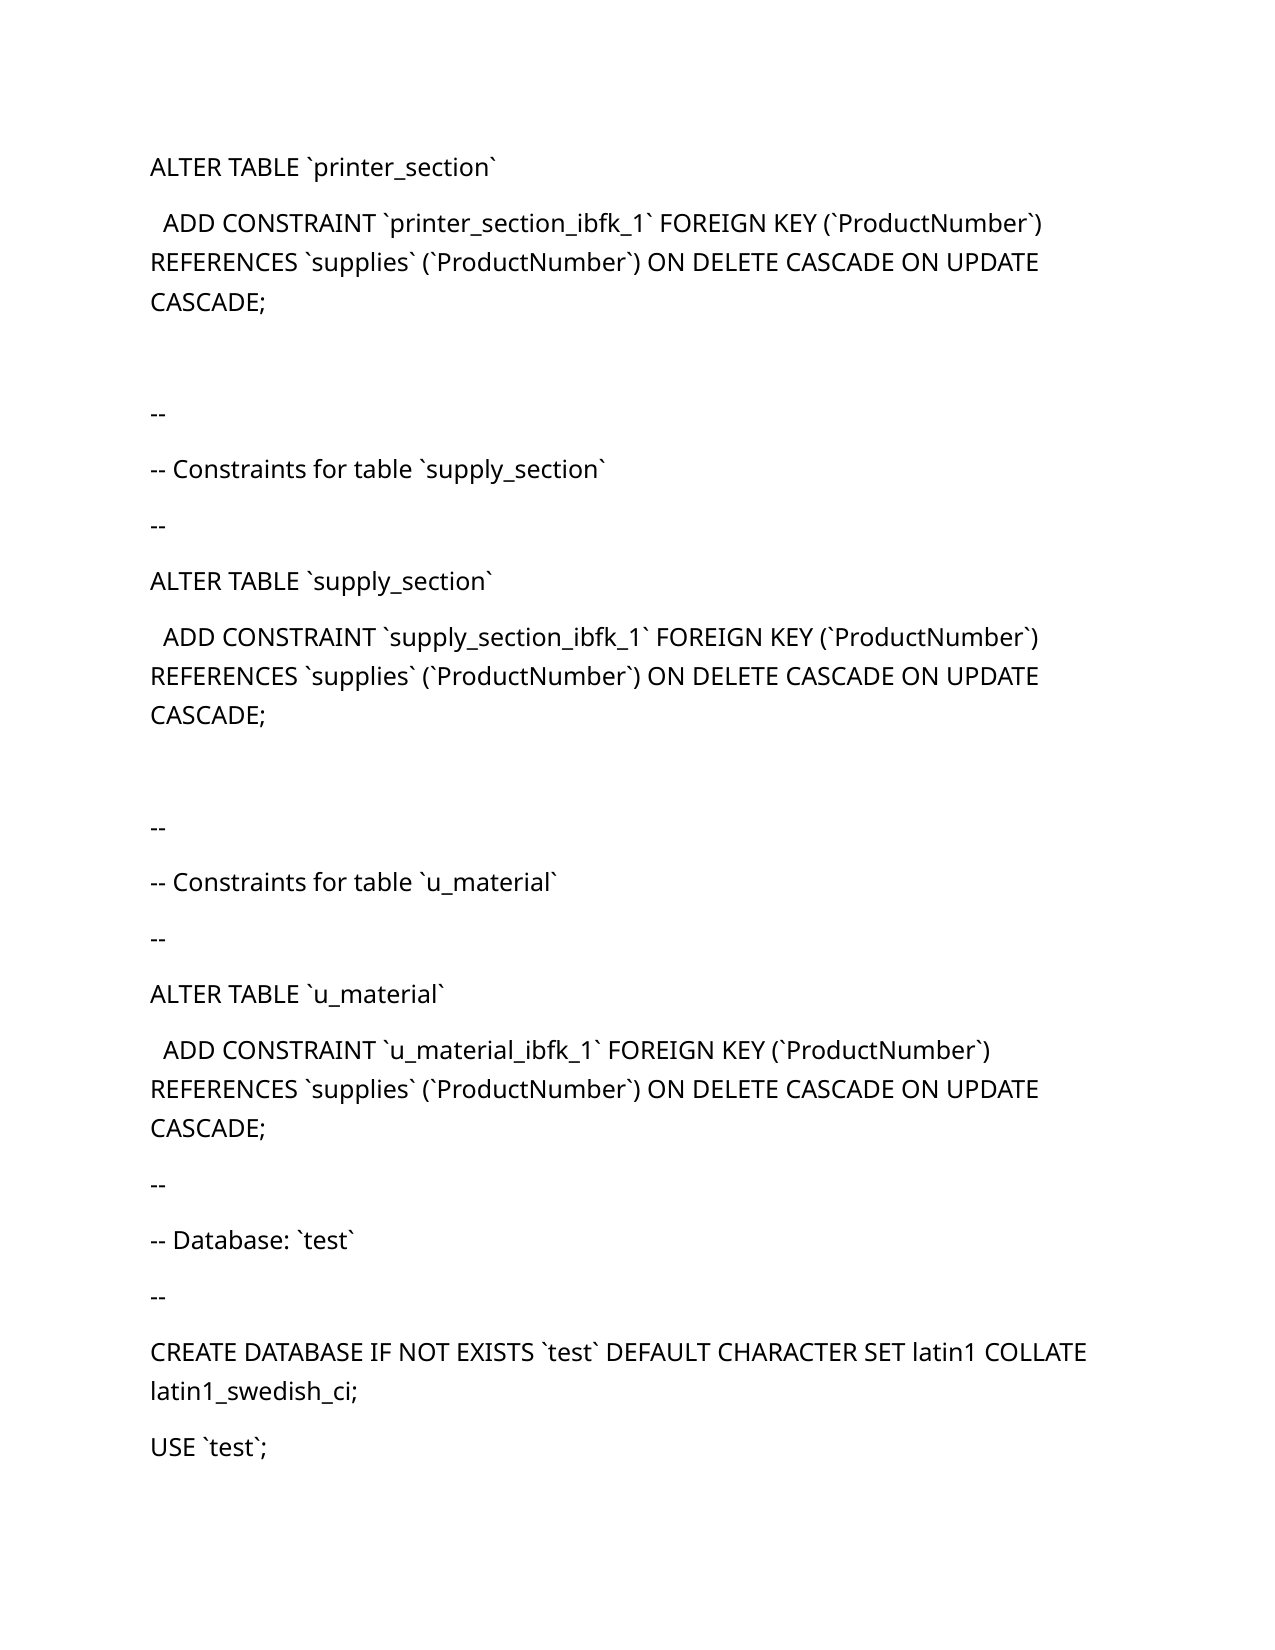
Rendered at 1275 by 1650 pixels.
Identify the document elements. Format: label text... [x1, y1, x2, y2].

text ALTER TABLE `printer_section` [150, 150, 1125, 184]
text -- Constraints for table `supply_section` [150, 452, 1125, 486]
text -- [150, 507, 1125, 542]
text -- [150, 396, 1125, 430]
text ADD CONSTRAINT `supply_section_ibfk_1` FOREIGN KEY (`ProductNumber`) REFERENCES `supplies` (`ProductNumber`) ON DELETE CASCADE ON UPDATE CASCADE; [150, 619, 1125, 732]
text ALTER TABLE `supply_section` [150, 563, 1125, 597]
text -- [150, 921, 1125, 955]
text -- Constraints for table `u_material` [150, 865, 1125, 899]
text CREATE DATABASE IF NOT EXISTS `test` DEFAULT CHARACTER SET latin1 COLLATE latin1_swedish_ci; [150, 1334, 1125, 1407]
text -- Database: `test` [150, 1222, 1125, 1257]
text ADD CONSTRAINT `printer_section_ibfk_1` FOREIGN KEY (`ProductNumber`) REFERENCES `supplies` (`ProductNumber`) ON DELETE CASCADE ON UPDATE CASCADE; [150, 206, 1125, 318]
text USE `test`; [150, 1429, 1125, 1463]
text -- [150, 809, 1125, 843]
text ADD CONSTRAINT `u_material_ibfk_1` FOREIGN KEY (`ProductNumber`) REFERENCES `supplies` (`ProductNumber`) ON DELETE CASCADE ON UPDATE CASCADE; [150, 1032, 1125, 1145]
text -- [150, 1167, 1125, 1201]
text -- [150, 1278, 1125, 1312]
text ALTER TABLE `u_material` [150, 977, 1125, 1011]
